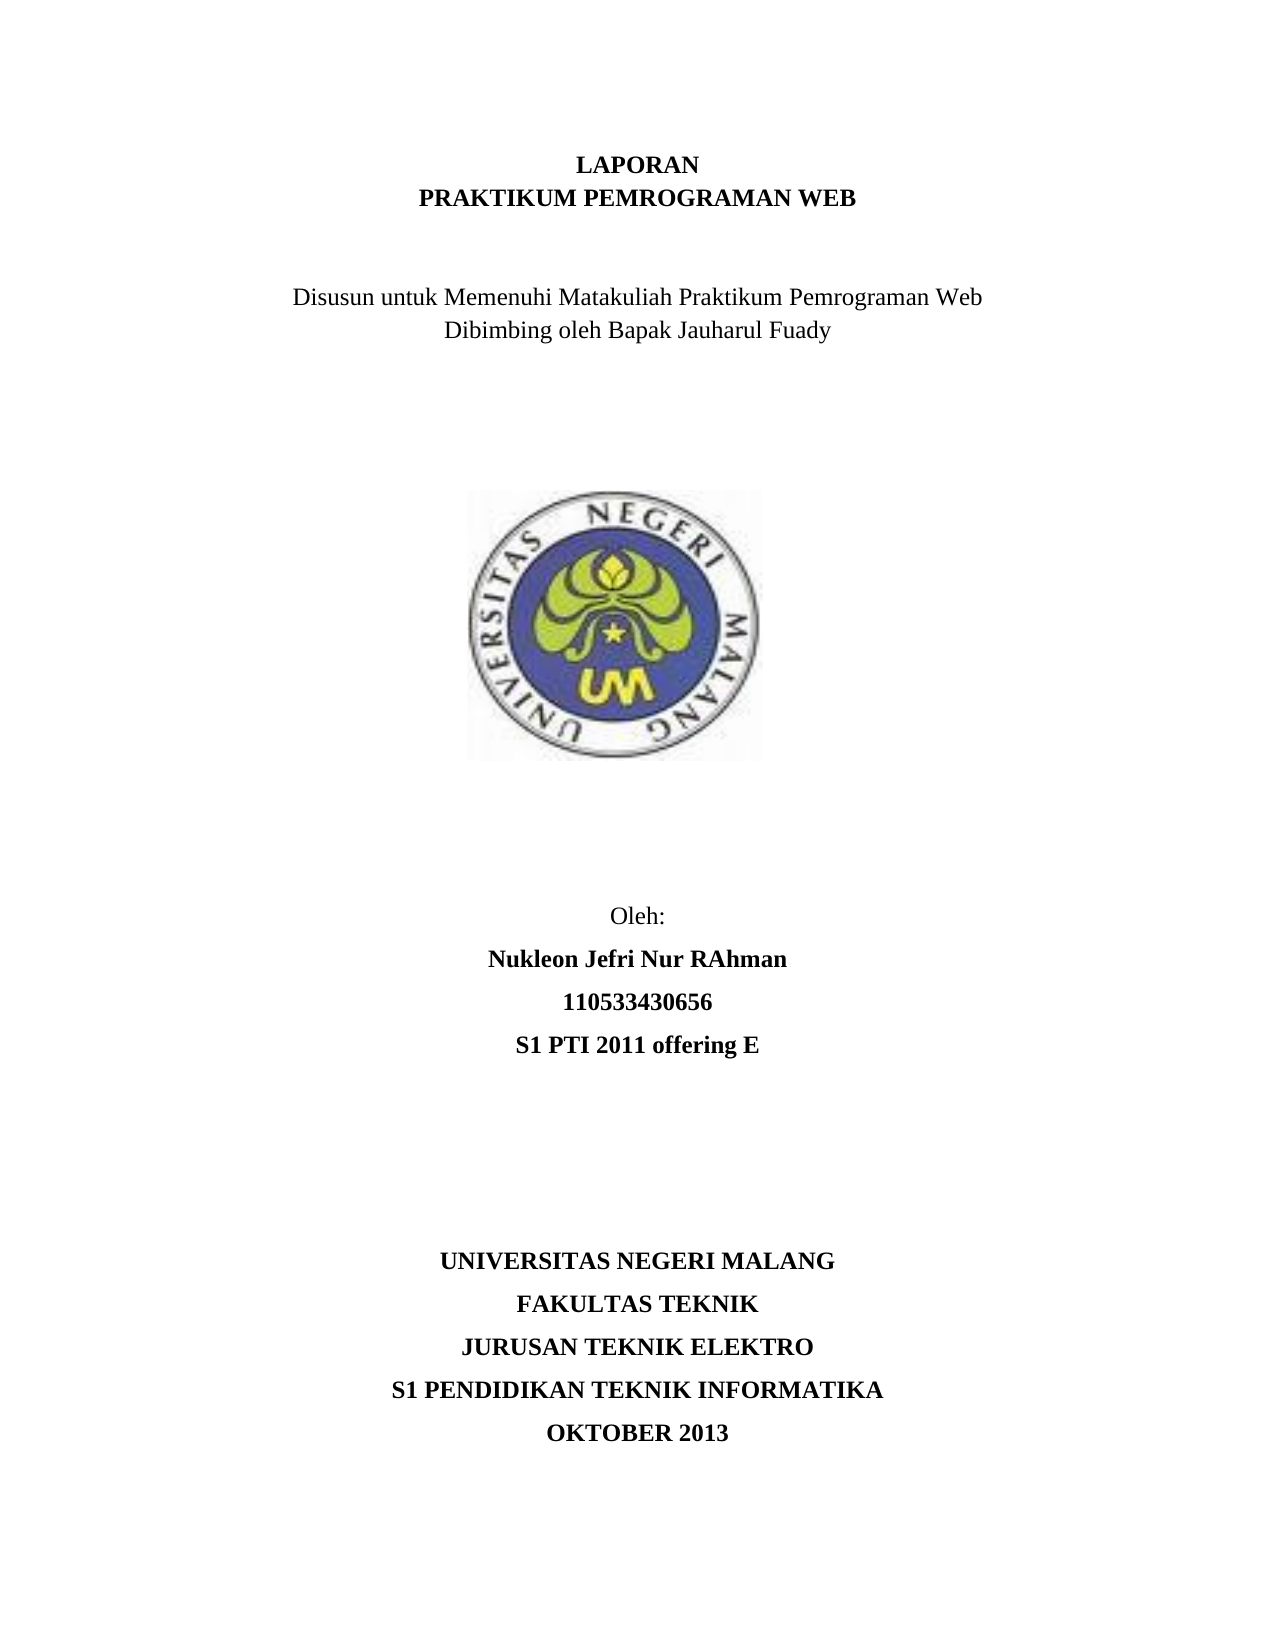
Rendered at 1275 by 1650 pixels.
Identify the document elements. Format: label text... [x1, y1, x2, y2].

text S1 PTI 2011 offering E [150, 1030, 1125, 1059]
text Nukleon Jefri Nur RAhman [150, 944, 1125, 973]
text 110533430656 [150, 987, 1125, 1016]
text JURUSAN TEKNIK ELEKTRO [150, 1332, 1125, 1361]
text UNIVERSITAS NEGERI MALANG [150, 1246, 1125, 1275]
list Dibimbing oleh Bapak Jauharul Fuady [150, 315, 1125, 344]
text Oleh: [150, 901, 1125, 930]
picture [467, 490, 763, 761]
list Disusun untuk Memenuhi Matakuliah Praktikum Pemrograman Web [150, 282, 1125, 311]
list LAPORAN [150, 150, 1125, 179]
list PRAKTIKUM PEMROGRAMAN WEB [150, 183, 1125, 212]
text FAKULTAS TEKNIK [150, 1289, 1125, 1318]
text S1 PENDIDIKAN TEKNIK INFORMATIKA [150, 1375, 1125, 1404]
text OKTOBER 2013 [150, 1418, 1125, 1447]
